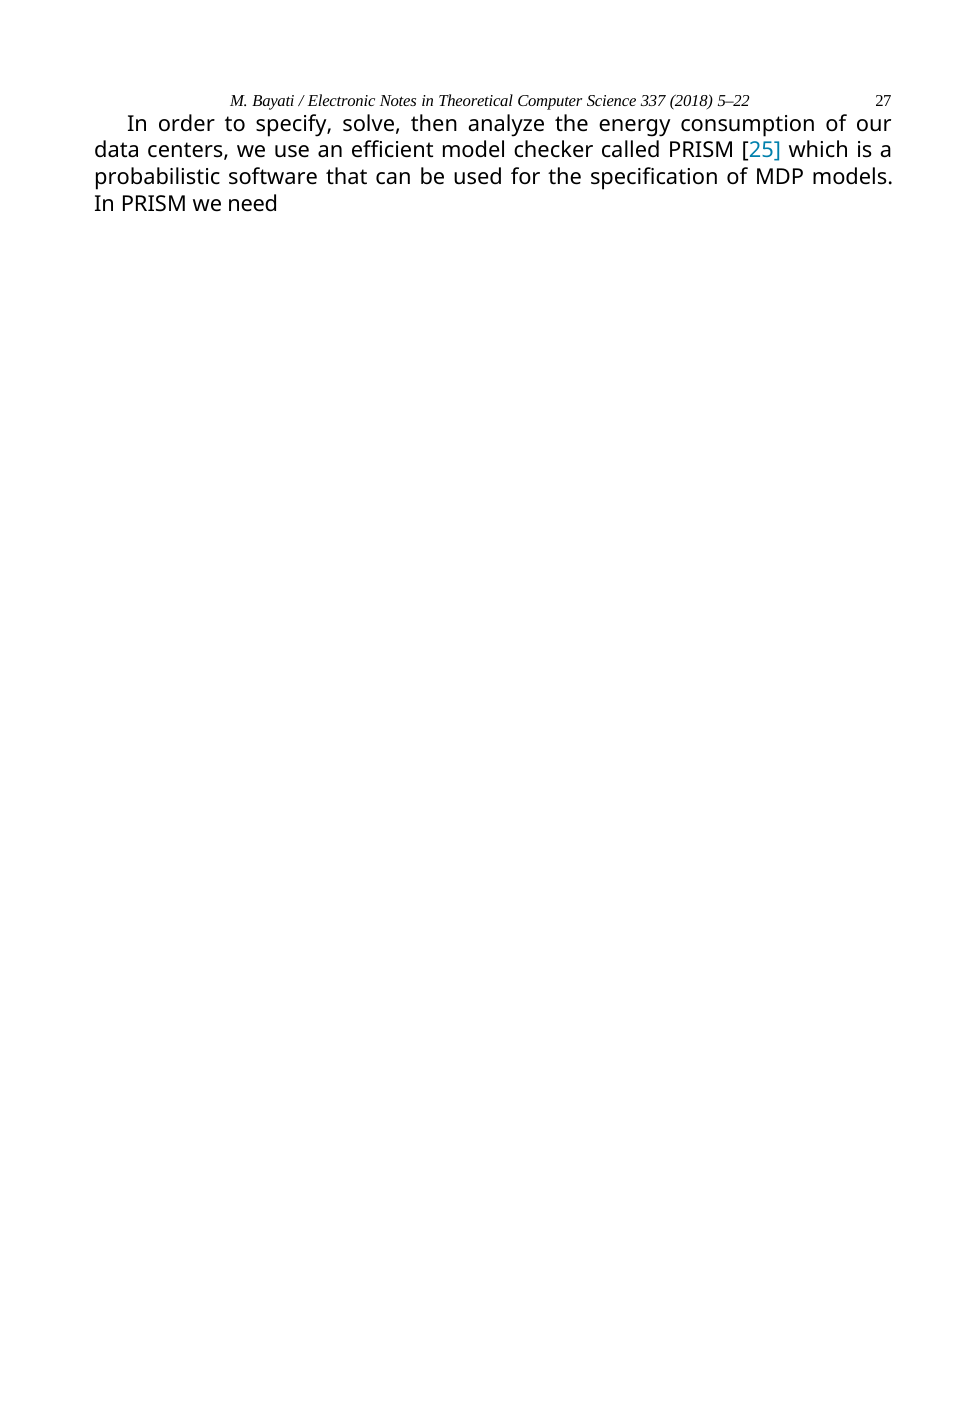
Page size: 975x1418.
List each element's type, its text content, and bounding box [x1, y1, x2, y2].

text In order to specify, solve, then analyze the energy consumption of our data centers, we use an efficient model checker called PRISM [25] which is a probabilistic software that can be used for the specification of MDP models. In PRISM we need [94, 110, 893, 218]
